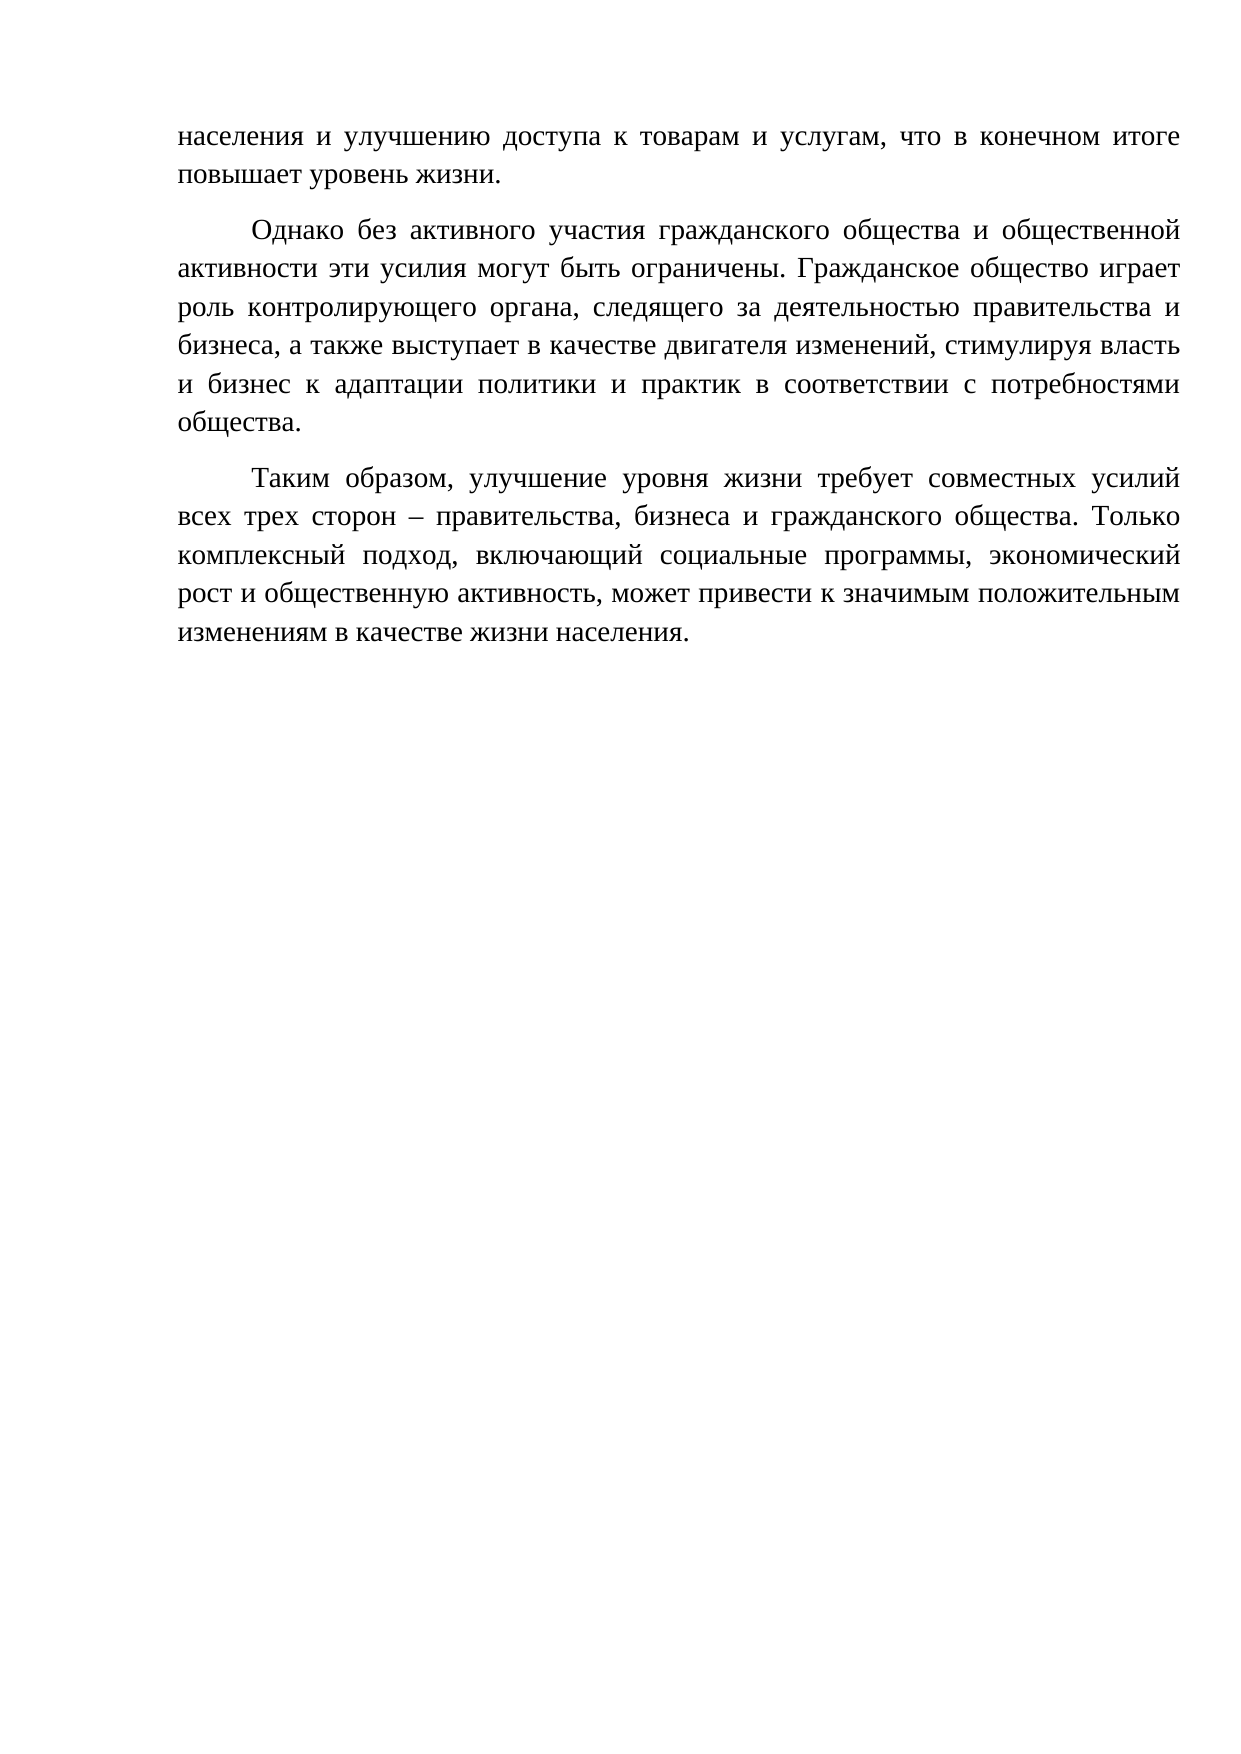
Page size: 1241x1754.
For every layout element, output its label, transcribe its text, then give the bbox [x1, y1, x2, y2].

text Таким образом, улучшение уровня жизни требует совместных усилий всех трех сторон – правительства, бизнеса и гражданского общества. Только комплексный подход, включающий социальные программы, экономический рост и общественную активность, может привести к значимым положительным изменениям в качестве жизни населения. [177, 460, 1181, 647]
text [177, 118, 1181, 190]
text Однако без активного участия гражданского общества и общественной активности эти усилия могут быть ограничены. Гражданское общество играет роль контролирующего органа, следящего за деятельностью правительства и бизнеса, а также выступает в качестве двигателя изменений, стимулируя власть и бизнес к адаптации политики и практик в соответствии с потребностями общества. [177, 212, 1181, 438]
